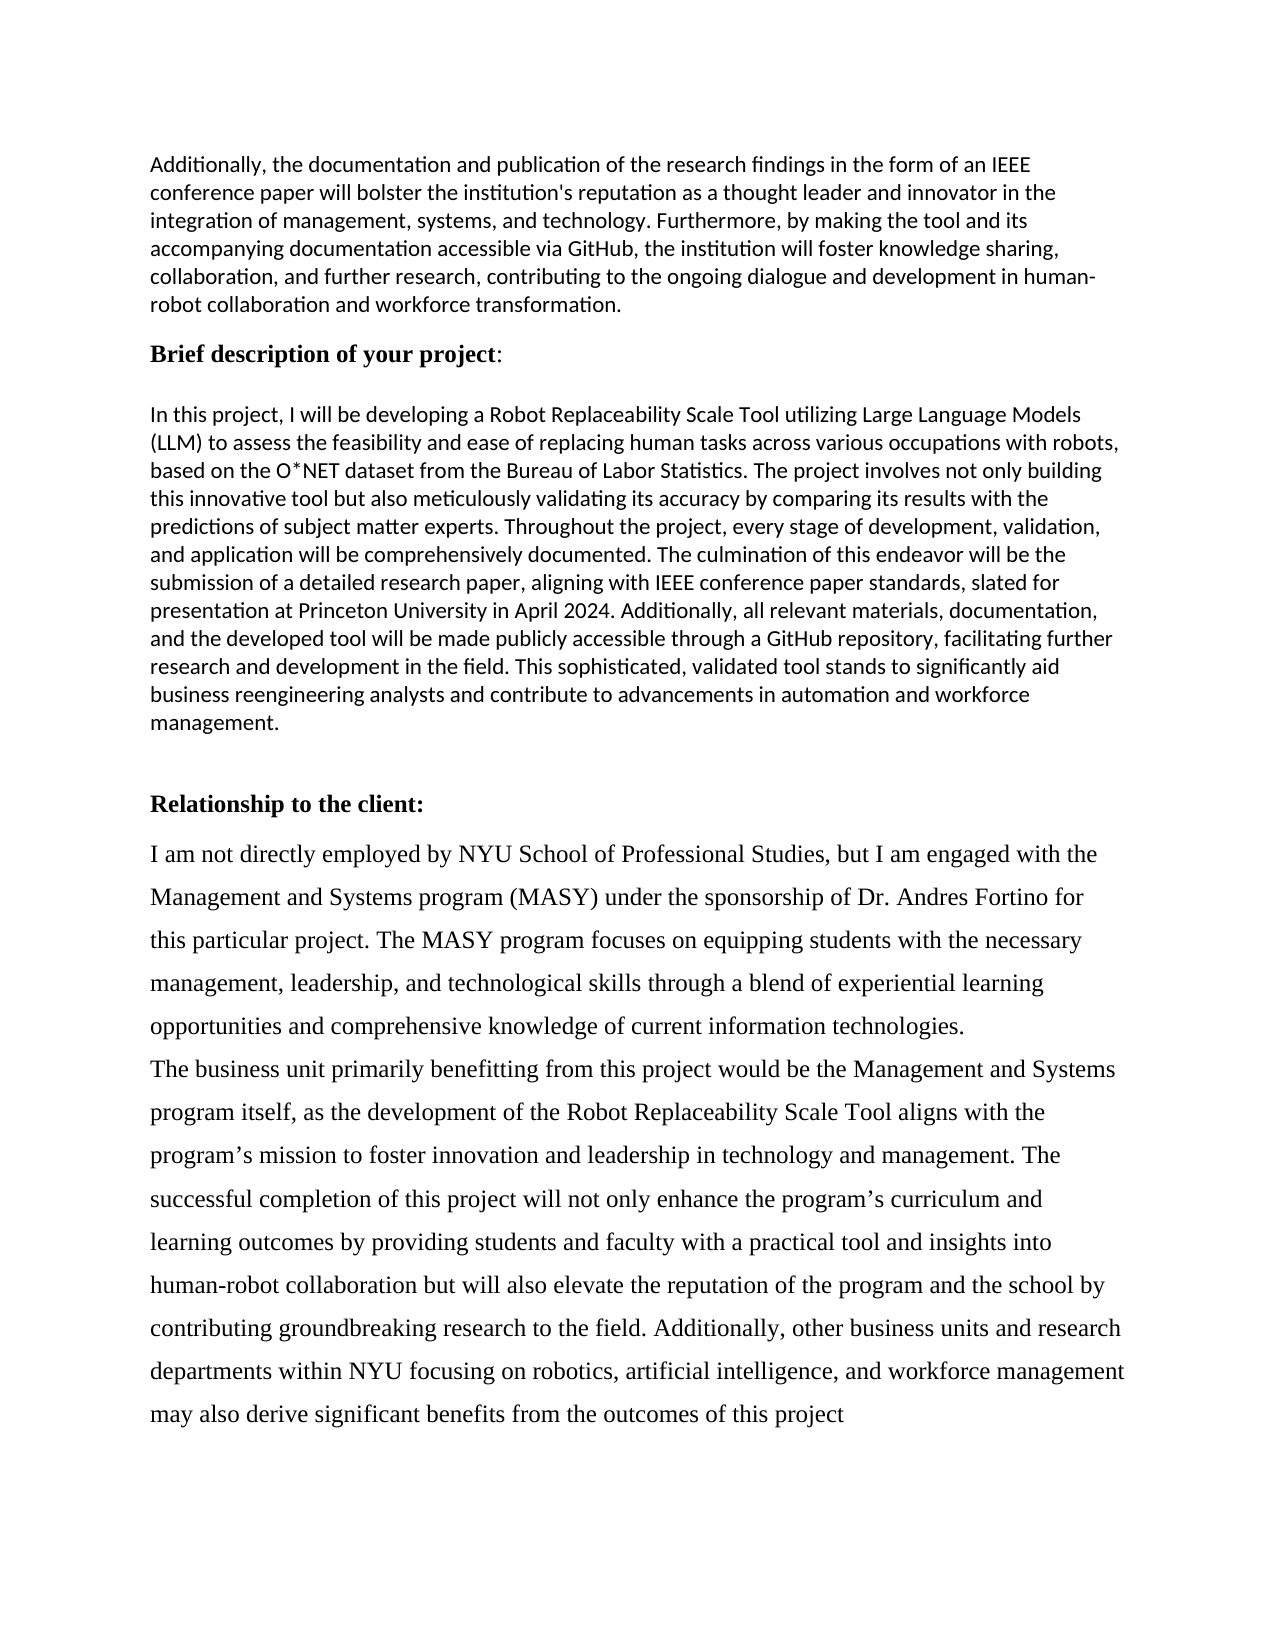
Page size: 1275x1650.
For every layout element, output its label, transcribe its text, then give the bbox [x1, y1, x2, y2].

subtitle Brief description of your project: [150, 339, 1125, 368]
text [150, 150, 1125, 318]
subtitle Relationship to the client: [150, 789, 1125, 818]
subtitle I am not directly employed by NYU School of Professional Studies, but I am engaged with the Management and Systems program (MASY) under the sponsorship of Dr. Andres Fortino for this particular project. The MASY program focuses on equipping students with the necessary management, leadership, and technological skills through a blend of experiential learning opportunities and comprehensive knowledge of current information technologies. [150, 839, 1125, 1040]
subtitle In this project, I will be developing a Robot Replaceability Scale Tool utilizing Large Language Models (LLM) to assess the feasibility and ease of replacing human tasks across various occupations with robots, based on the O*NET dataset from the Bureau of Labor Statistics. The project involves not only building this innovative tool but also meticulously validating its accuracy by comparing its results with the predictions of subject matter experts. Throughout the project, every stage of development, validation, and application will be comprehensively documented. The culmination of this endeavor will be the submission of a detailed research paper, aligning with IEEE conference paper standards, slated for presentation at Princeton University in April 2024. Additionally, all relevant materials, documentation, and the developed tool will be made publicly accessible through a GitHub repository, facilitating further research and development in the field. This sophisticated, validated tool stands to significantly aid business reengineering analysts and contribute to advancements in automation and workforce management. [150, 400, 1125, 736]
subtitle The business unit primarily benefitting from this project would be the Management and Systems program itself, as the development of the Robot Replaceability Scale Tool aligns with the program’s mission to foster innovation and leadership in technology and management. The successful completion of this project will not only enhance the program’s curriculum and learning outcomes by providing students and faculty with a practical tool and insights into human-robot collaboration but will also elevate the reputation of the program and the school by contributing groundbreaking research to the field. Additionally, other business units and research departments within NYU focusing on robotics, artificial intelligence, and workforce management may also derive significant benefits from the outcomes of this project [150, 1054, 1125, 1428]
